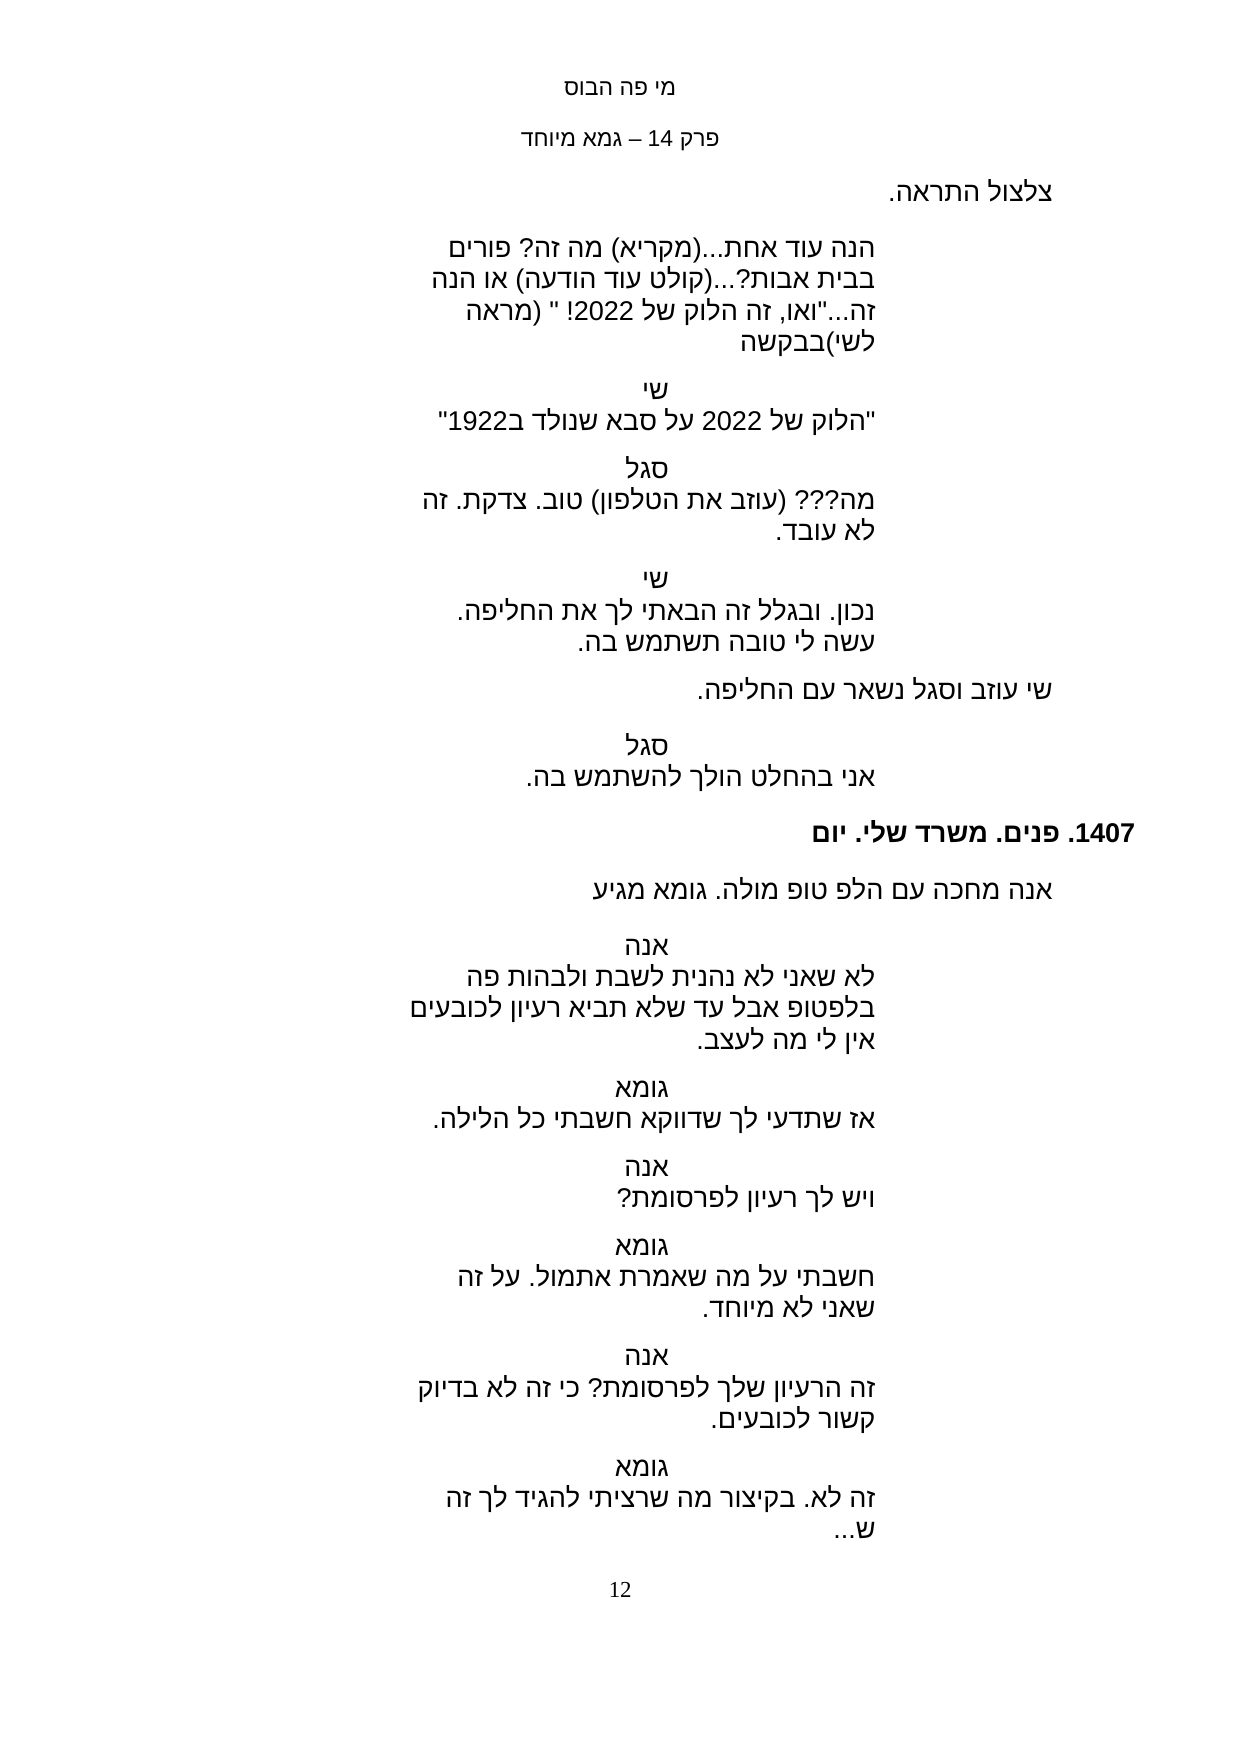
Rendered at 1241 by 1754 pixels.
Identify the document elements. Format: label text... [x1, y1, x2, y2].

text נכון. ובגלל זה הבאתי לך את החליפה. עשה לי טובה תשתמש בה. [406, 594, 876, 657]
text לא שאני לא נהנית לשבת ולבהות פה בלפטופ אבל עד שלא תביא רעיון לכובעים אין לי מה לעצב. [406, 961, 876, 1055]
text חשבתי על מה שאמרת אתמול. על זה שאני לא מיוחד. [406, 1261, 876, 1324]
text "הלוק של 2022 על סבא שנולד ב1922" [406, 405, 876, 436]
text גומא [412, 1072, 669, 1103]
text סגל [412, 453, 669, 484]
text מה??? (עוזב את הטלפון) טוב. צדקת. זה לא עובד. [406, 484, 876, 547]
text זה לא. בקיצור מה שרציתי להגיד לך זה ש... [406, 1482, 876, 1544]
text הנה עוד אחת...(מקריא) מה זה? פורים בבית אבות?...(קולט עוד הודעה) או הנה זה..."ואו, זה הלוק של 2022! " (מראה לשי)בבקשה [406, 232, 876, 357]
text זה הרעיון שלך לפרסומת? כי זה לא בדיוק קשור לכובעים. [406, 1372, 876, 1434]
text שי [412, 374, 669, 405]
text אנה [412, 1151, 669, 1182]
text שי [412, 563, 669, 594]
text שי עוזב וסגל נשאר עם החליפה. [187, 674, 1053, 705]
text צלצול התראה. [187, 176, 1053, 207]
text ויש לך רעיון לפרסומת? [406, 1182, 876, 1213]
text אנה מחכה עם הלפ טופ מולה. גומא מגיע [187, 874, 1053, 905]
text גומא [412, 1451, 669, 1482]
subtitle 1407. פנים. משרד שלי. יום [187, 817, 1135, 849]
text אנה [412, 1340, 669, 1372]
text גומא [412, 1230, 669, 1261]
text אז שתדעי לך שדווקא חשבתי כל הלילה. [406, 1103, 876, 1134]
text אני בהחלט הולך להשתמש בה. [406, 761, 876, 792]
text סגל [412, 730, 669, 761]
text אנה [412, 930, 669, 961]
